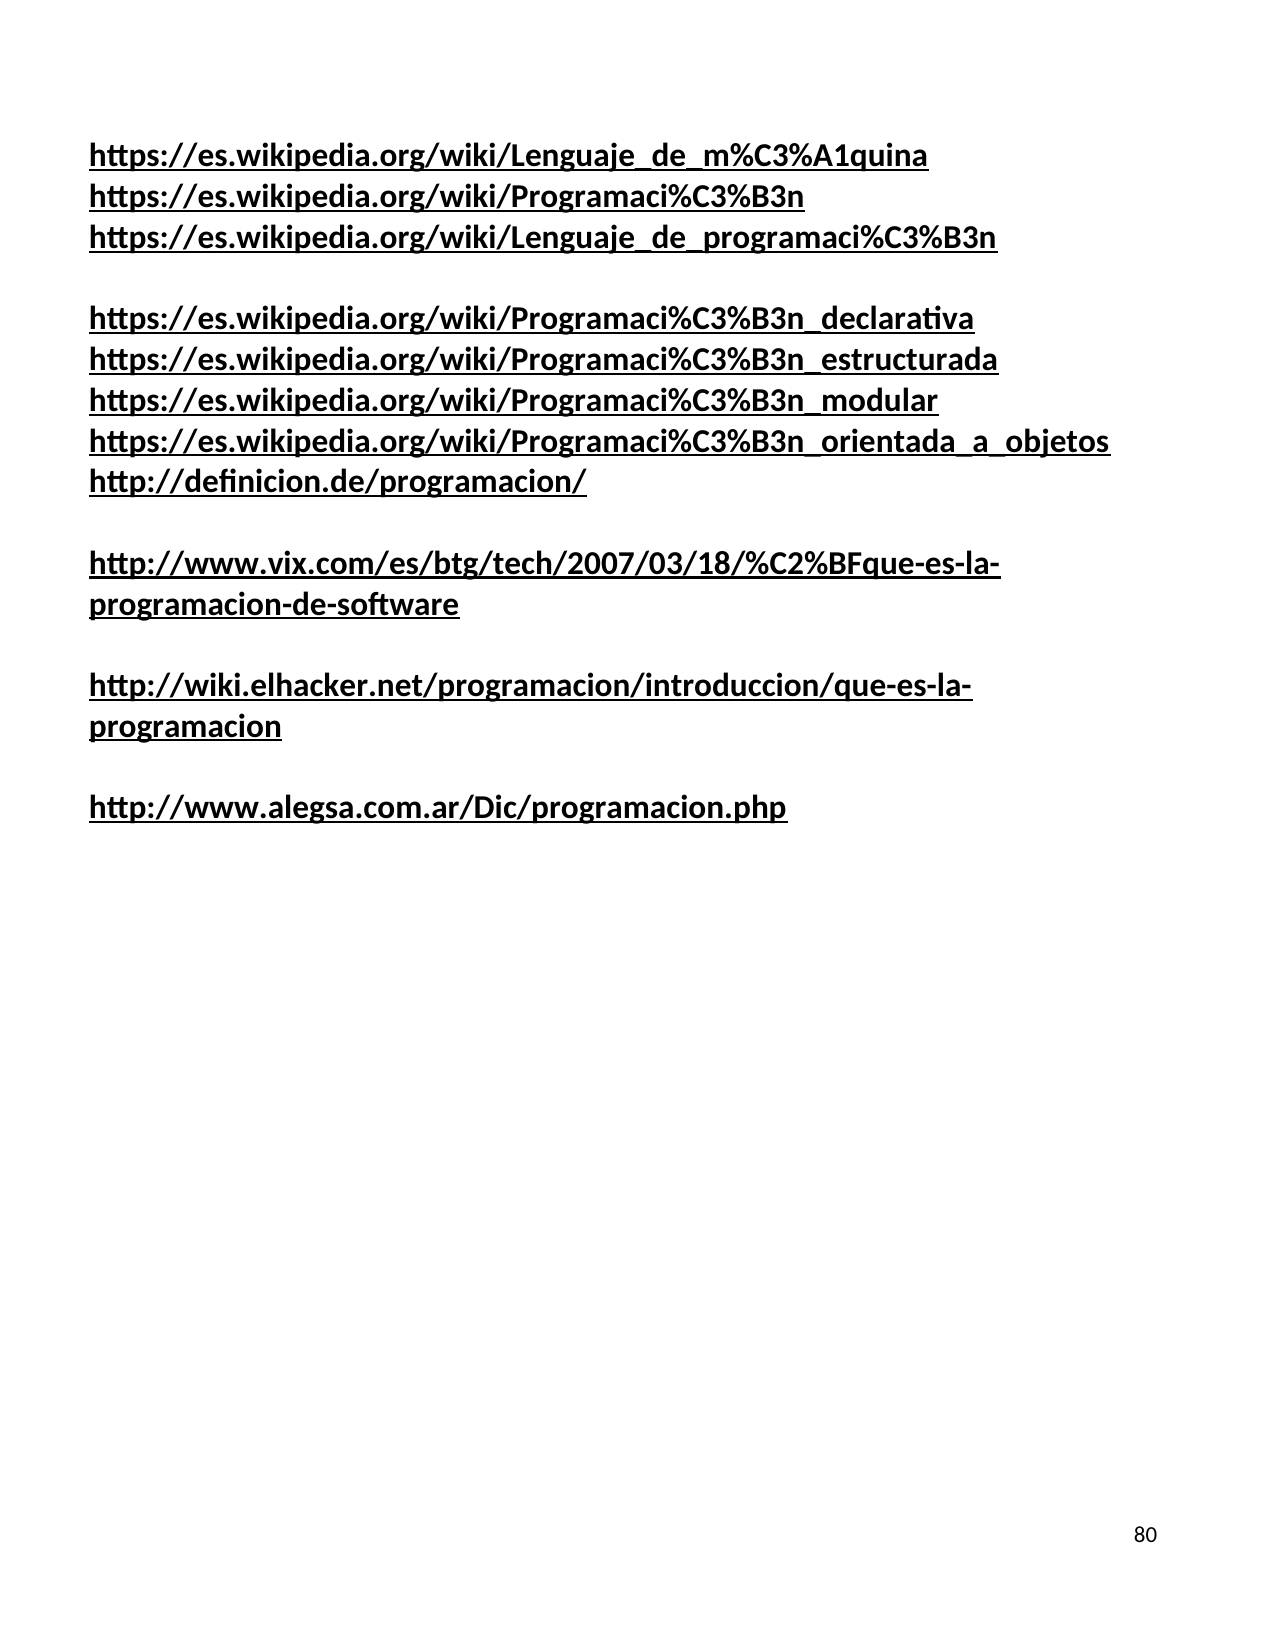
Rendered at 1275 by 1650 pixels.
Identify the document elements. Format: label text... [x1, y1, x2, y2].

text http://www.alegsa.com.ar/Dic/programacion.php [89, 786, 1157, 827]
text http://wiki.elhacker.net/programacion/introduccion/que-es-la-programacion [89, 664, 1157, 745]
text http://www.vix.com/es/btg/tech/2007/03/18/%C2%BFque-es-la-programacion-de-software [89, 542, 1157, 623]
text https://es.wikipedia.org/wiki/Programaci%C3%B3n_declarativa [89, 297, 1157, 338]
text https://es.wikipedia.org/wiki/Programaci%C3%B3n_orientada_a_objetos [89, 419, 1157, 460]
text https://es.wikipedia.org/wiki/Lenguaje_de_m%C3%A1quina [89, 134, 1157, 175]
text https://es.wikipedia.org/wiki/Lenguaje_de_programaci%C3%B3n [89, 216, 1157, 257]
text https://es.wikipedia.org/wiki/Programaci%C3%B3n [89, 175, 1157, 216]
text http://definicion.de/programacion/ [89, 460, 1157, 501]
text https://es.wikipedia.org/wiki/Programaci%C3%B3n_estructurada [89, 338, 1157, 379]
text https://es.wikipedia.org/wiki/Programaci%C3%B3n_modular [89, 379, 1157, 419]
